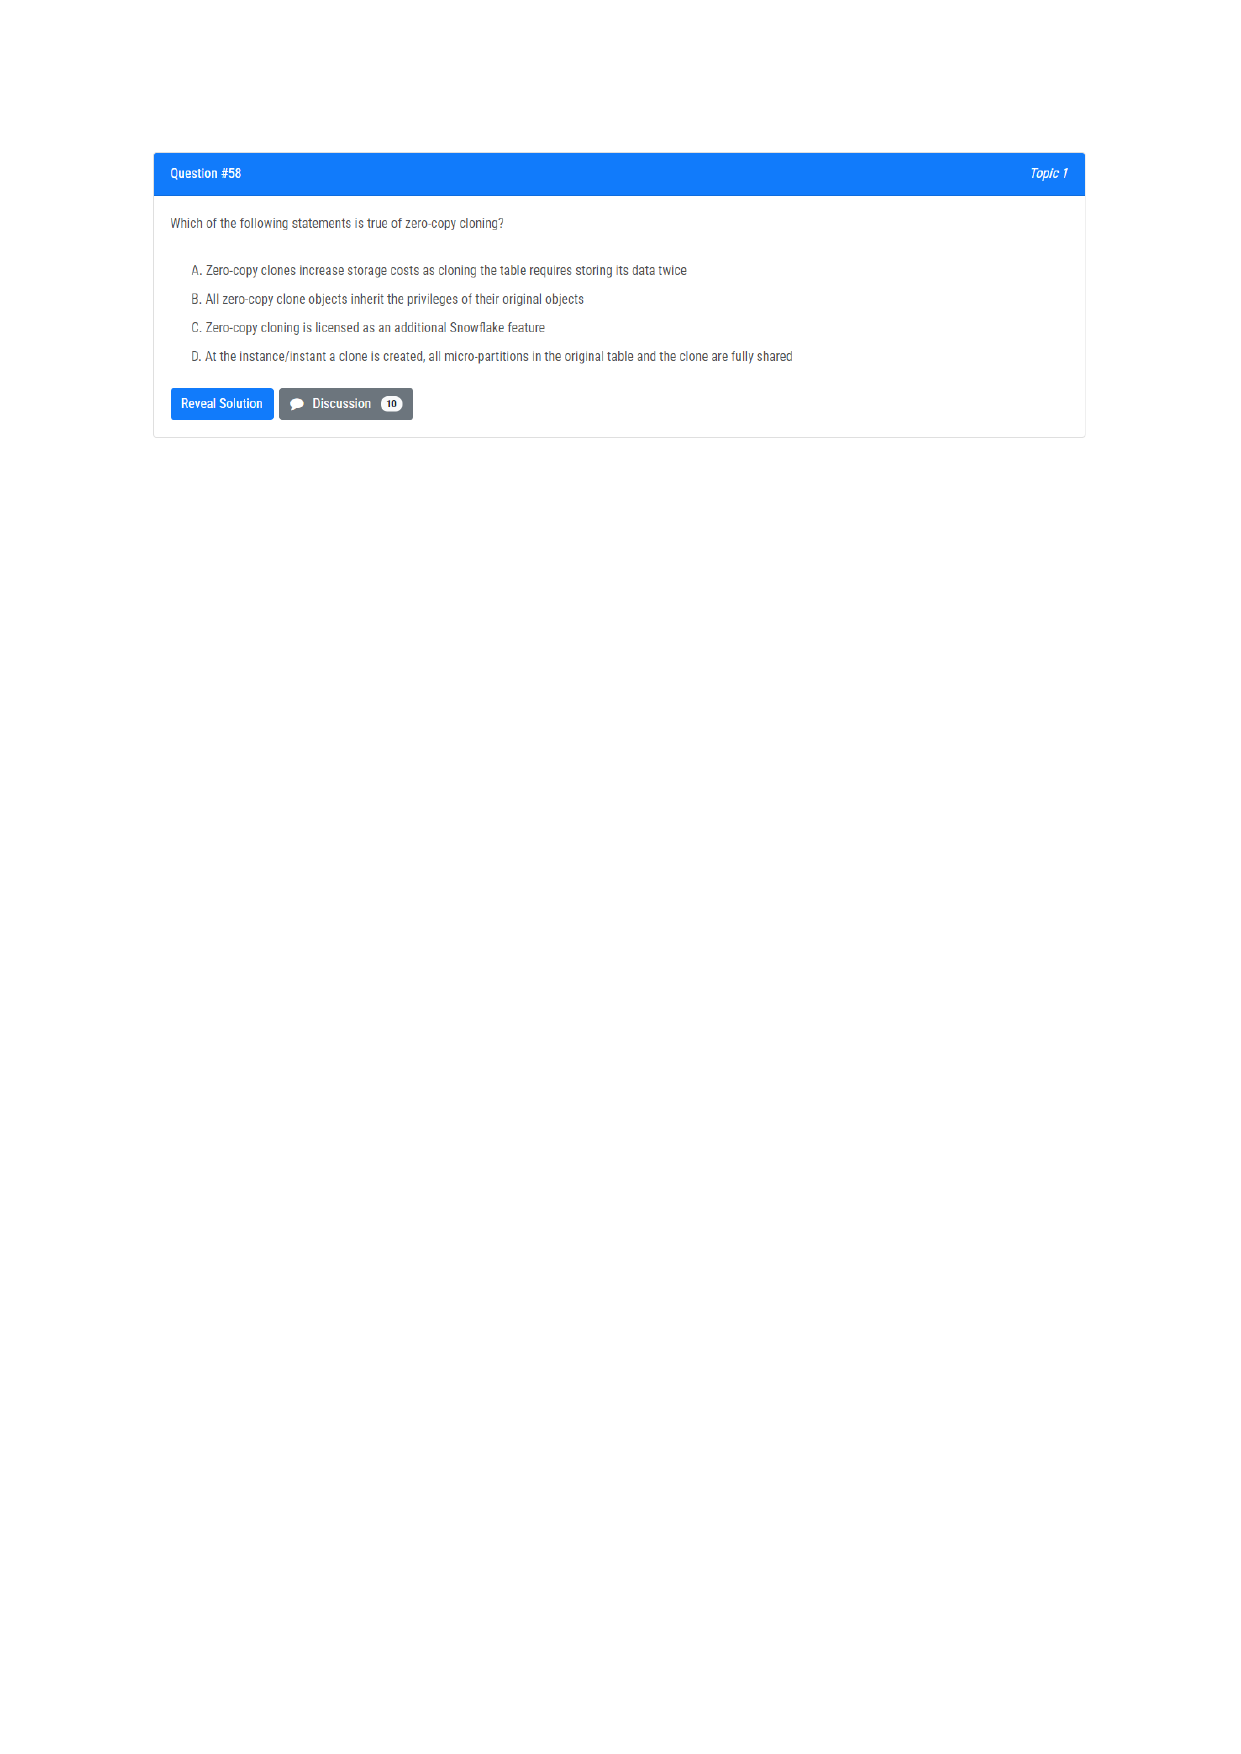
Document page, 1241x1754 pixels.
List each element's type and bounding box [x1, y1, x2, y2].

picture [150, 150, 1091, 444]
